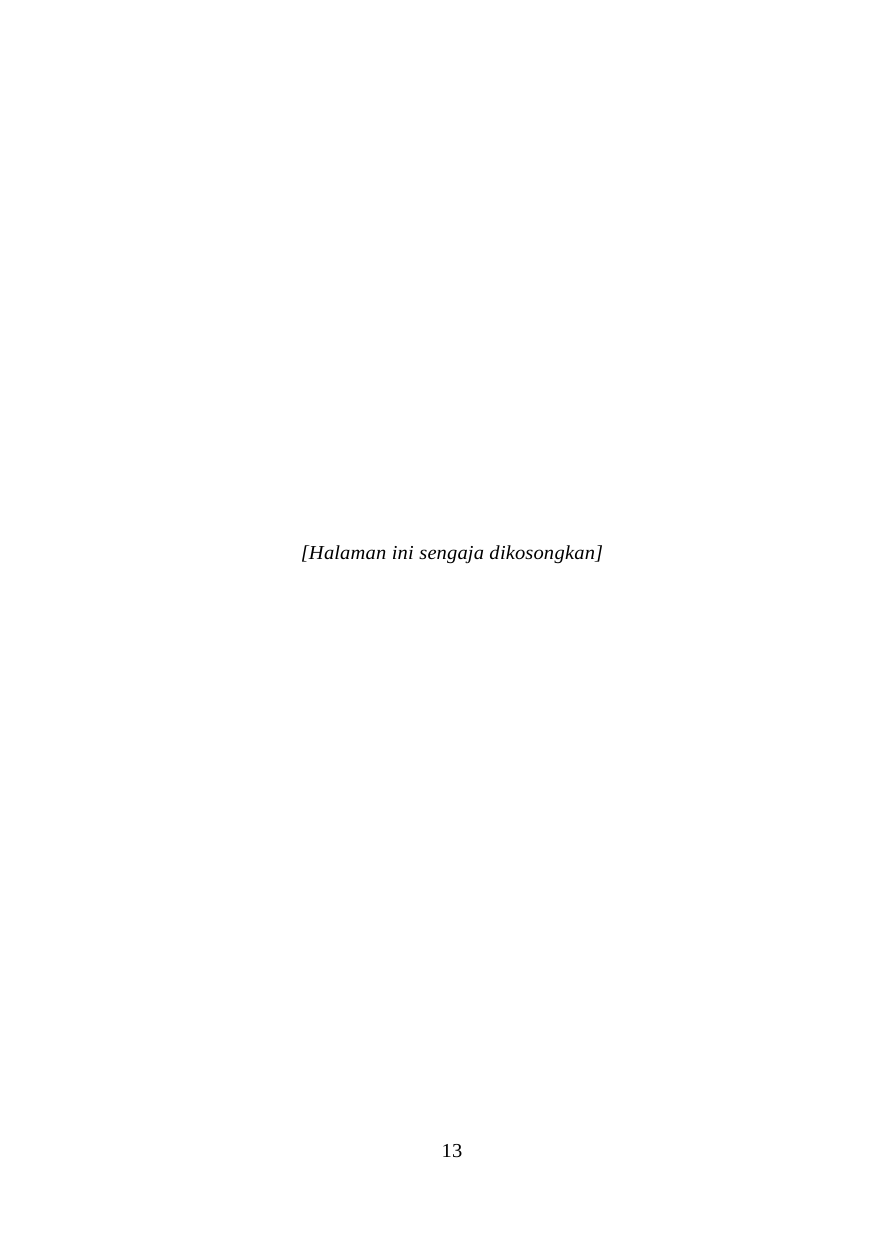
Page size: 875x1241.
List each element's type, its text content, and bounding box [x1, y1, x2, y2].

text 13 [441, 1139, 788, 1162]
text [Halaman ini sengaja dikosongkan] [301, 541, 788, 564]
